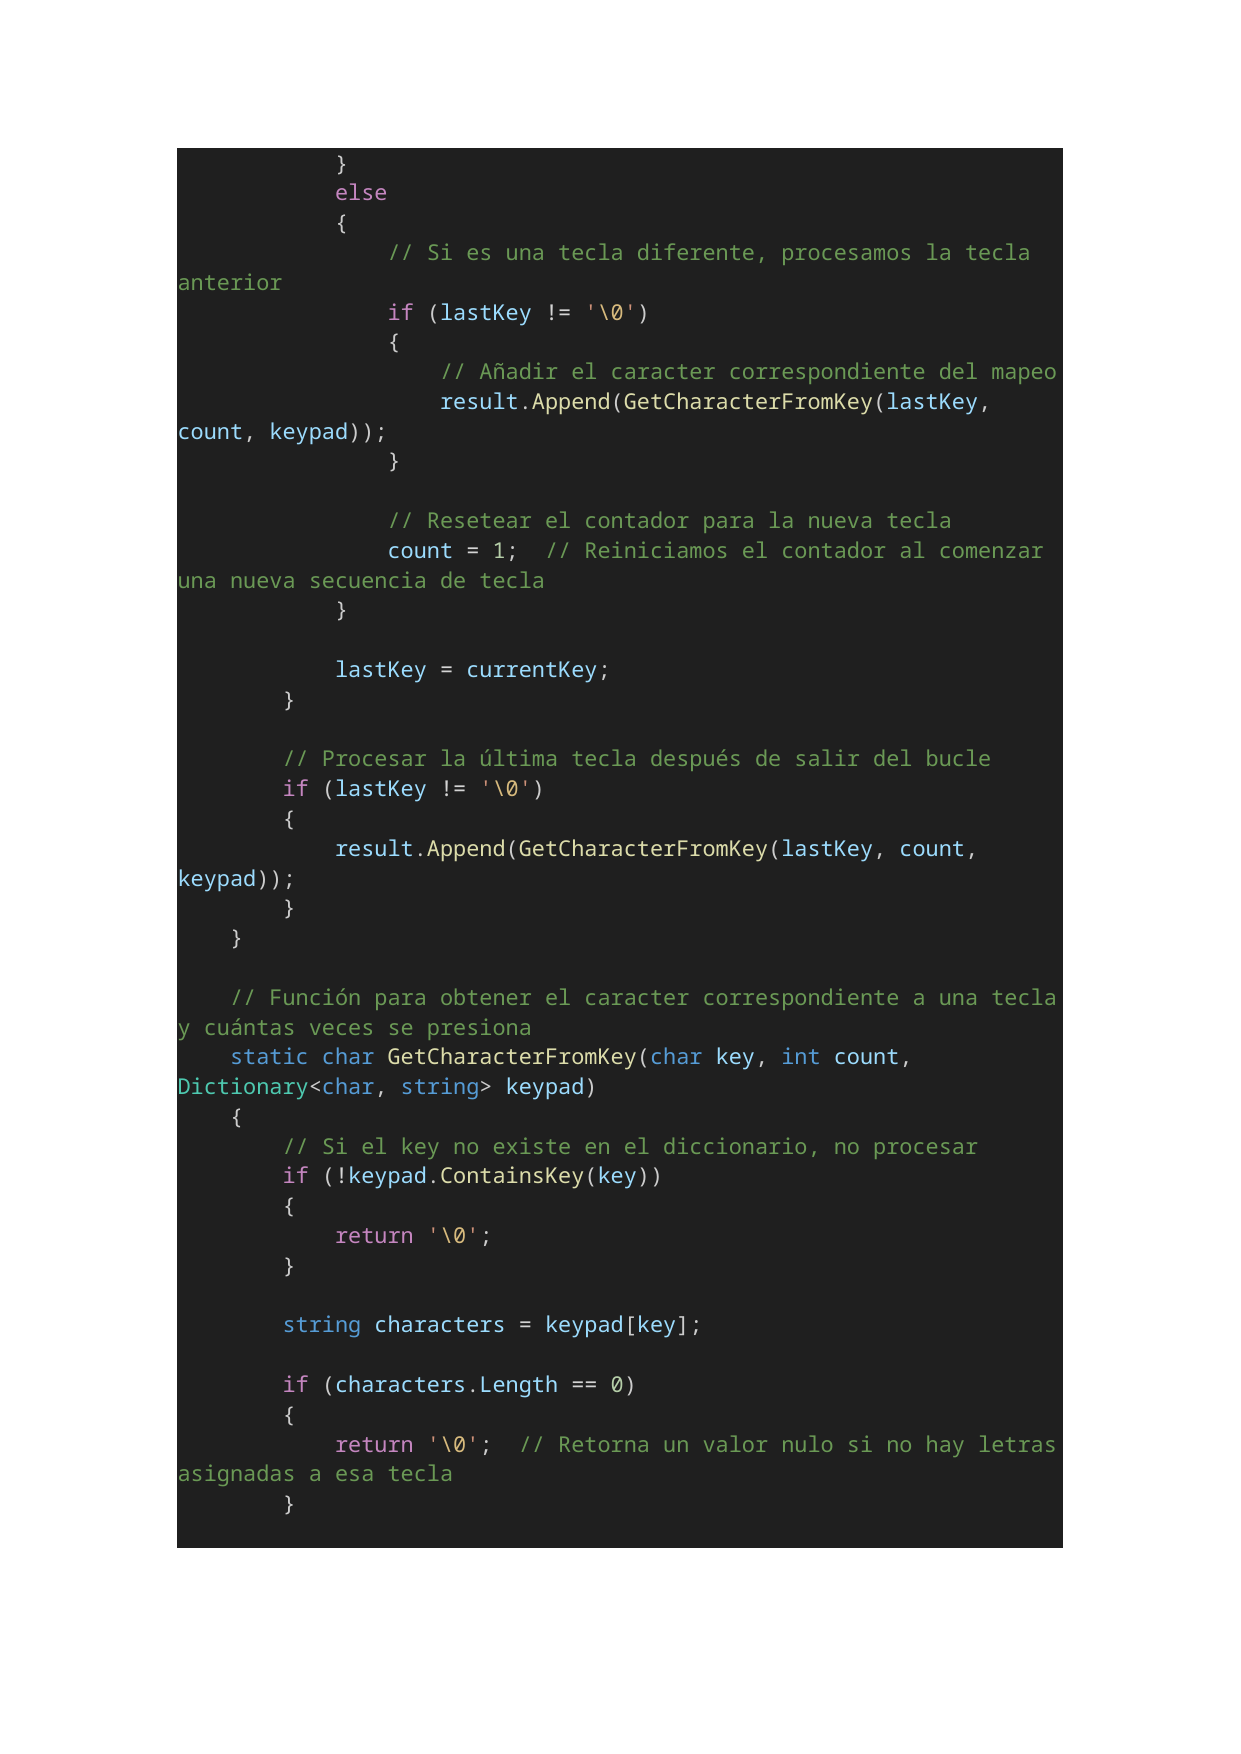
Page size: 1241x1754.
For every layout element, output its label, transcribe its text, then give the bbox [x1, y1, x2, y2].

text else [177, 177, 1063, 207]
text // Función para obtener el caracter correspondiente a una tecla y cuántas veces se presiona [177, 982, 1063, 1041]
text string characters = keypad[key]; [177, 1309, 1063, 1339]
text } [177, 1488, 1063, 1518]
text // Añadir el caracter correspondiente del mapeo [177, 356, 1063, 386]
text if (lastKey != '\0') [177, 297, 1063, 326]
text } [177, 594, 1063, 624]
text if (!keypad.ContainsKey(key)) [177, 1161, 1063, 1190]
text { [177, 803, 1063, 833]
text } [177, 922, 1063, 952]
text lastKey = currentKey; [177, 654, 1063, 684]
text // Resetear el contador para la nueva tecla [177, 505, 1063, 535]
text } [177, 892, 1063, 922]
text // Si el key no existe en el diccionario, no procesar [177, 1131, 1063, 1161]
text static char GetCharacterFromKey(char key, int count, Dictionary<char, string> keypad) [177, 1041, 1063, 1101]
text { [177, 1190, 1063, 1220]
text count = 1; // Reiniciamos el contador al comenzar una nueva secuencia de tecla [177, 535, 1063, 594]
text result.Append(GetCharacterFromKey(lastKey, count, keypad)); [177, 386, 1063, 446]
text if (characters.Length == 0) [177, 1369, 1063, 1399]
text { [177, 1399, 1063, 1429]
text { [177, 207, 1063, 237]
text return '\0'; [177, 1220, 1063, 1250]
text { [177, 1101, 1063, 1131]
text // Si es una tecla diferente, procesamos la tecla anterior [177, 237, 1063, 297]
text } [177, 684, 1063, 714]
text } [177, 1250, 1063, 1280]
text { [177, 326, 1063, 356]
text if (lastKey != '\0') [177, 773, 1063, 803]
text } [177, 148, 1063, 177]
text } [177, 446, 1063, 475]
text return '\0'; // Retorna un valor nulo si no hay letras asignadas a esa tecla [177, 1429, 1063, 1488]
text result.Append(GetCharacterFromKey(lastKey, count, keypad)); [177, 833, 1063, 892]
text // Procesar la última tecla después de salir del bucle [177, 743, 1063, 773]
